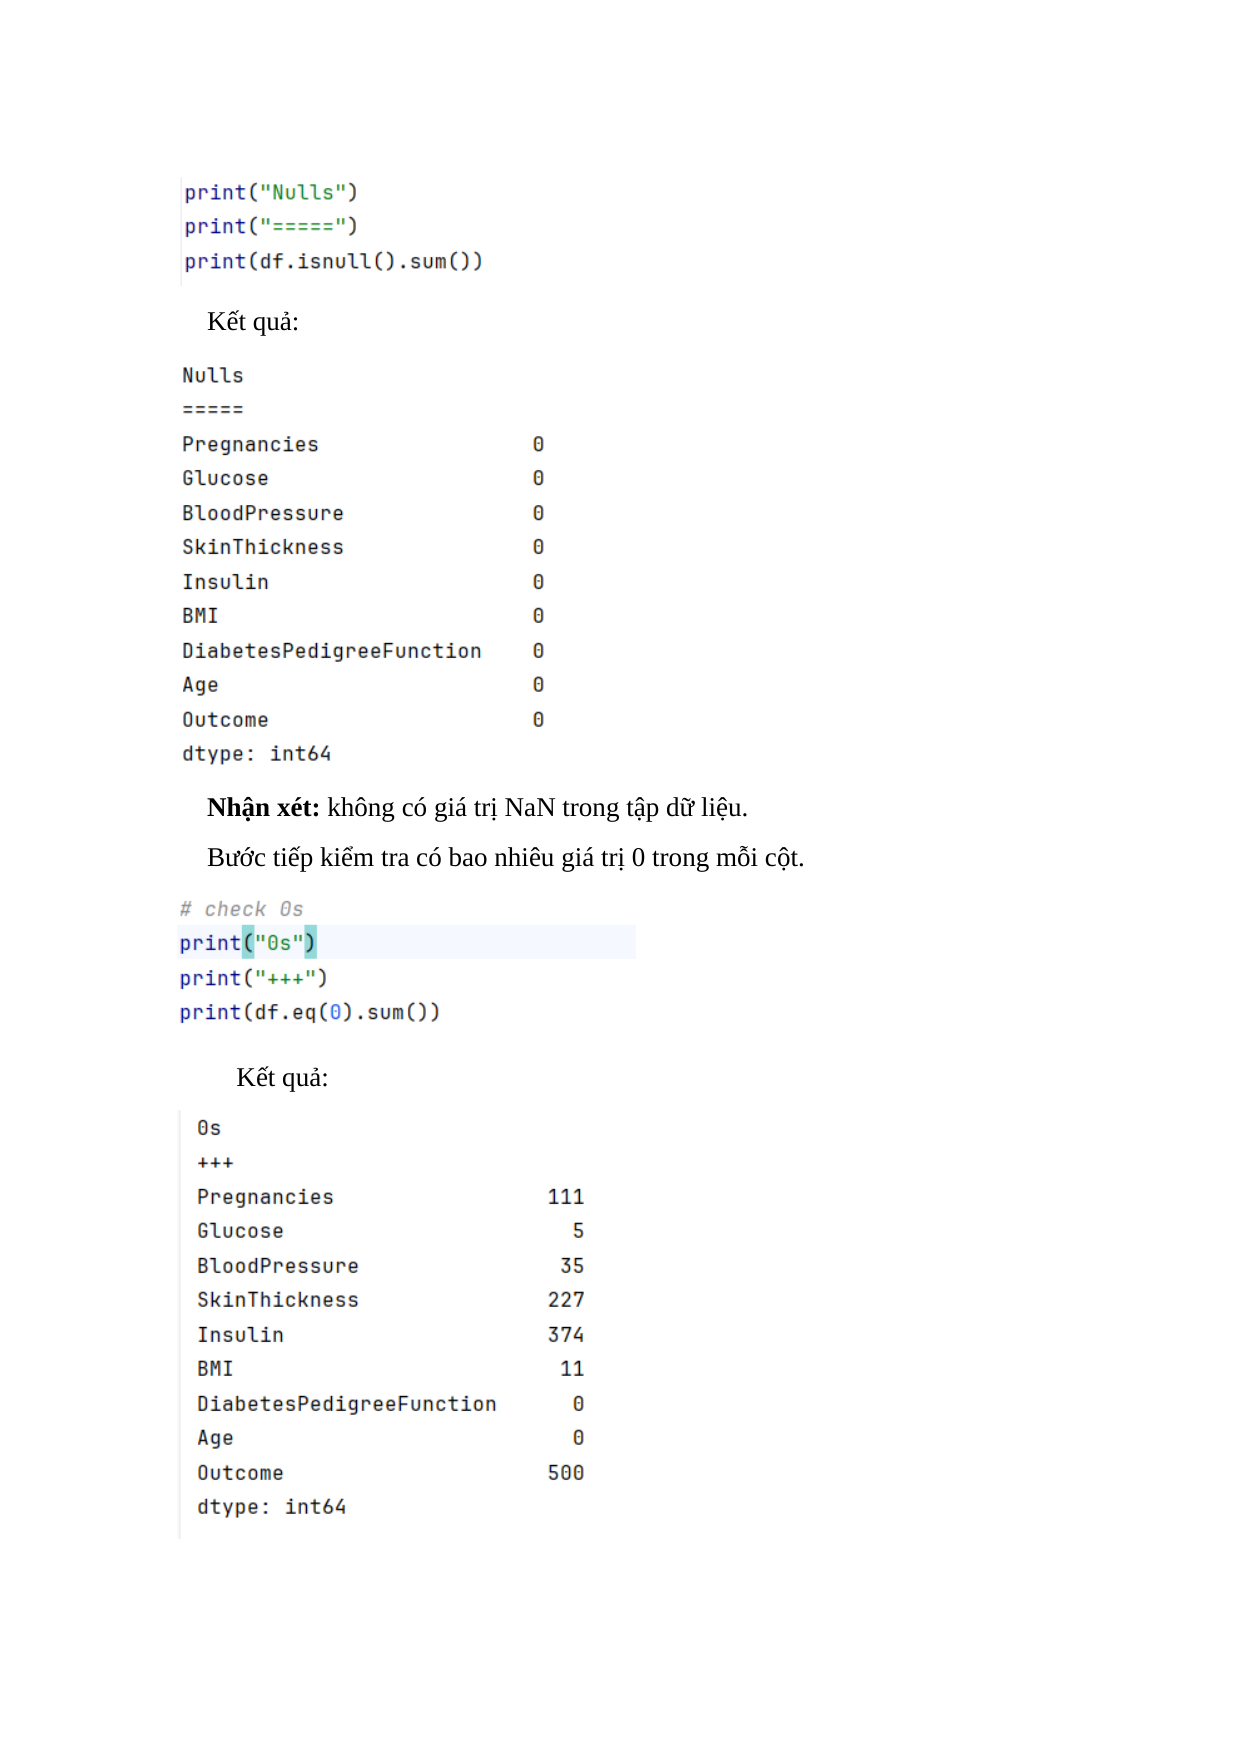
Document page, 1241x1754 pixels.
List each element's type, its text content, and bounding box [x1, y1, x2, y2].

picture [177, 891, 636, 1042]
list Kết quả: [207, 1061, 1122, 1092]
text Nhận xét: không có giá trị NaN trong tập dữ liệu. [177, 791, 1122, 822]
picture [177, 355, 773, 772]
text Bước tiếp kiểm tra có bao nhiêu giá trị 0 trong mỗi cột. [177, 841, 1122, 872]
picture [177, 177, 605, 286]
list Kết quả: [207, 305, 1122, 336]
picture [177, 1110, 753, 1539]
